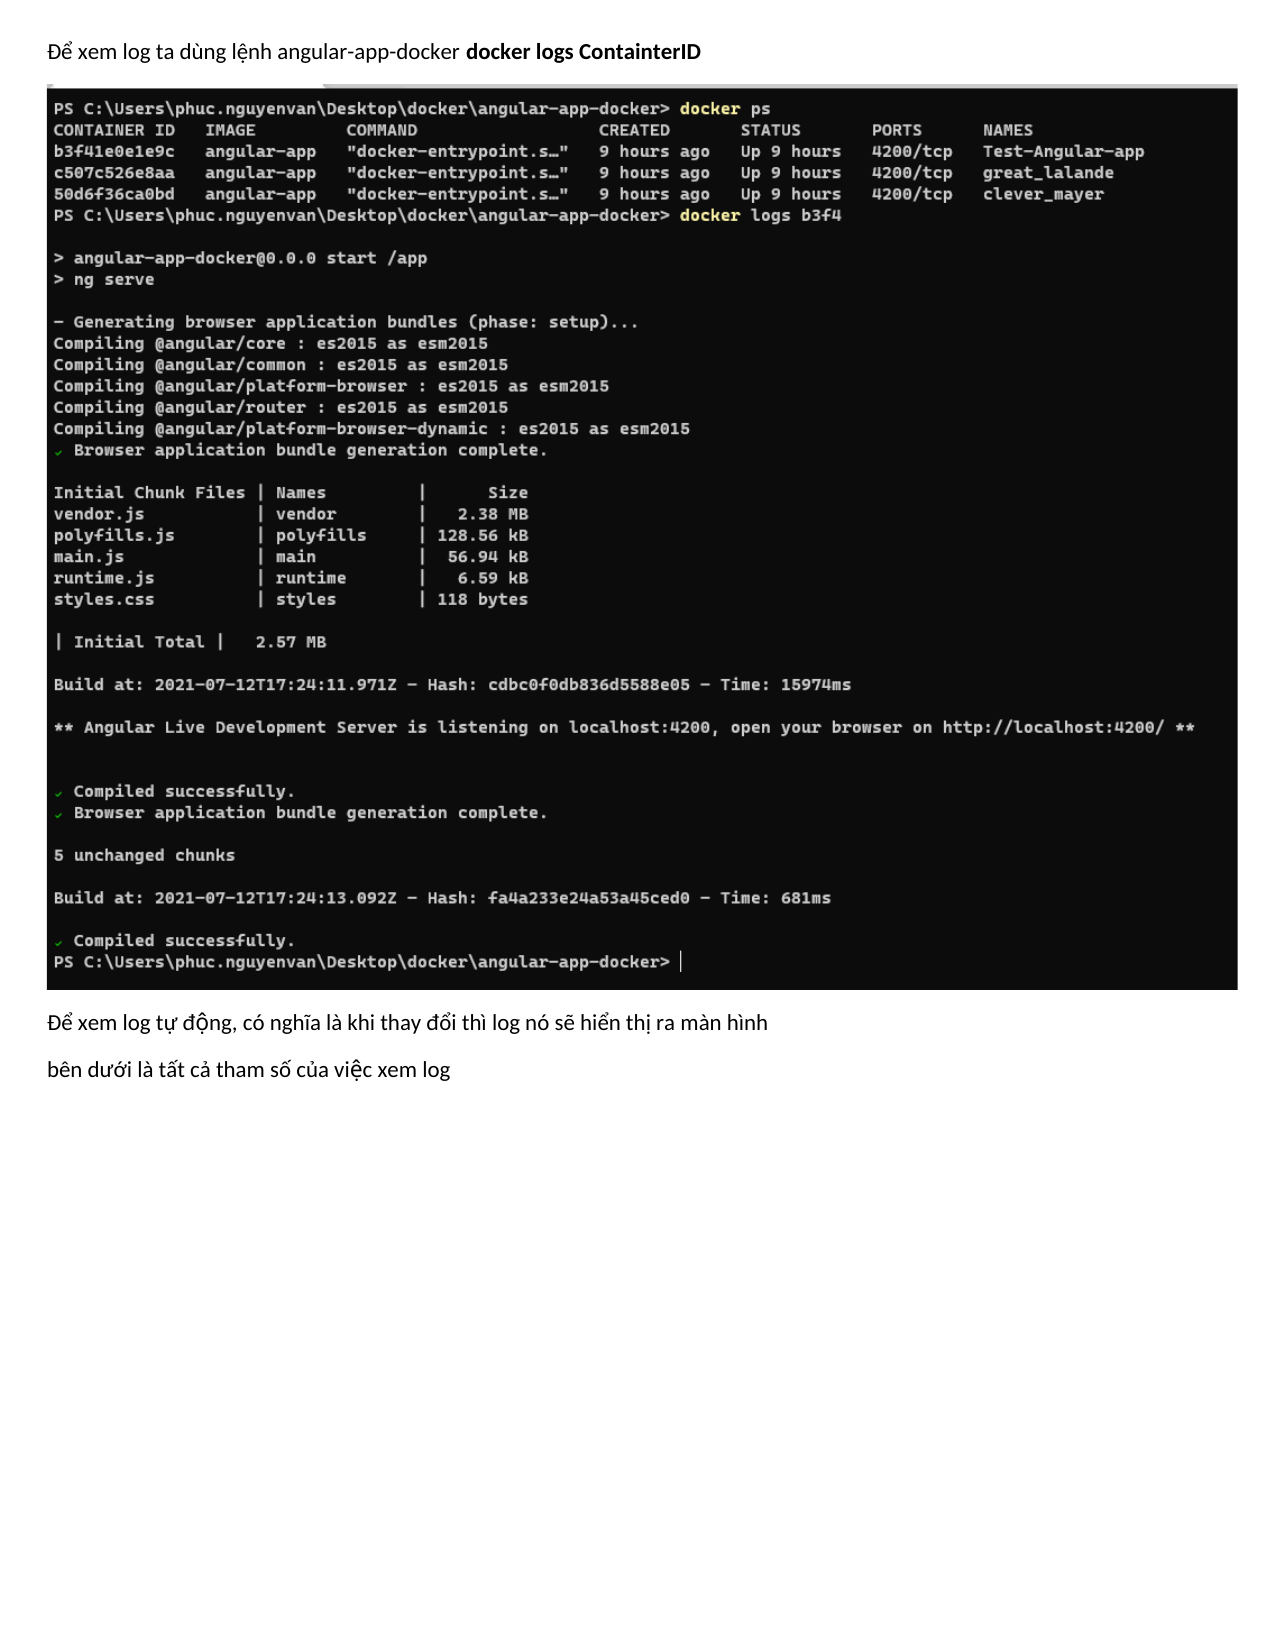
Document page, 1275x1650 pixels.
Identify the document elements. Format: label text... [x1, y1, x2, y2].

picture [46, 84, 1238, 990]
text Để xem log ta dùng lệnh angular-app-docker docker logs ContainterID [47, 37, 1237, 66]
text Để xem log tự động, có nghĩa là khi thay đổi thì log nó sẽ hiển thị ra màn hình [47, 1008, 1237, 1036]
text bên dưới là tất cả tham số của việc xem log [47, 1055, 1237, 1083]
